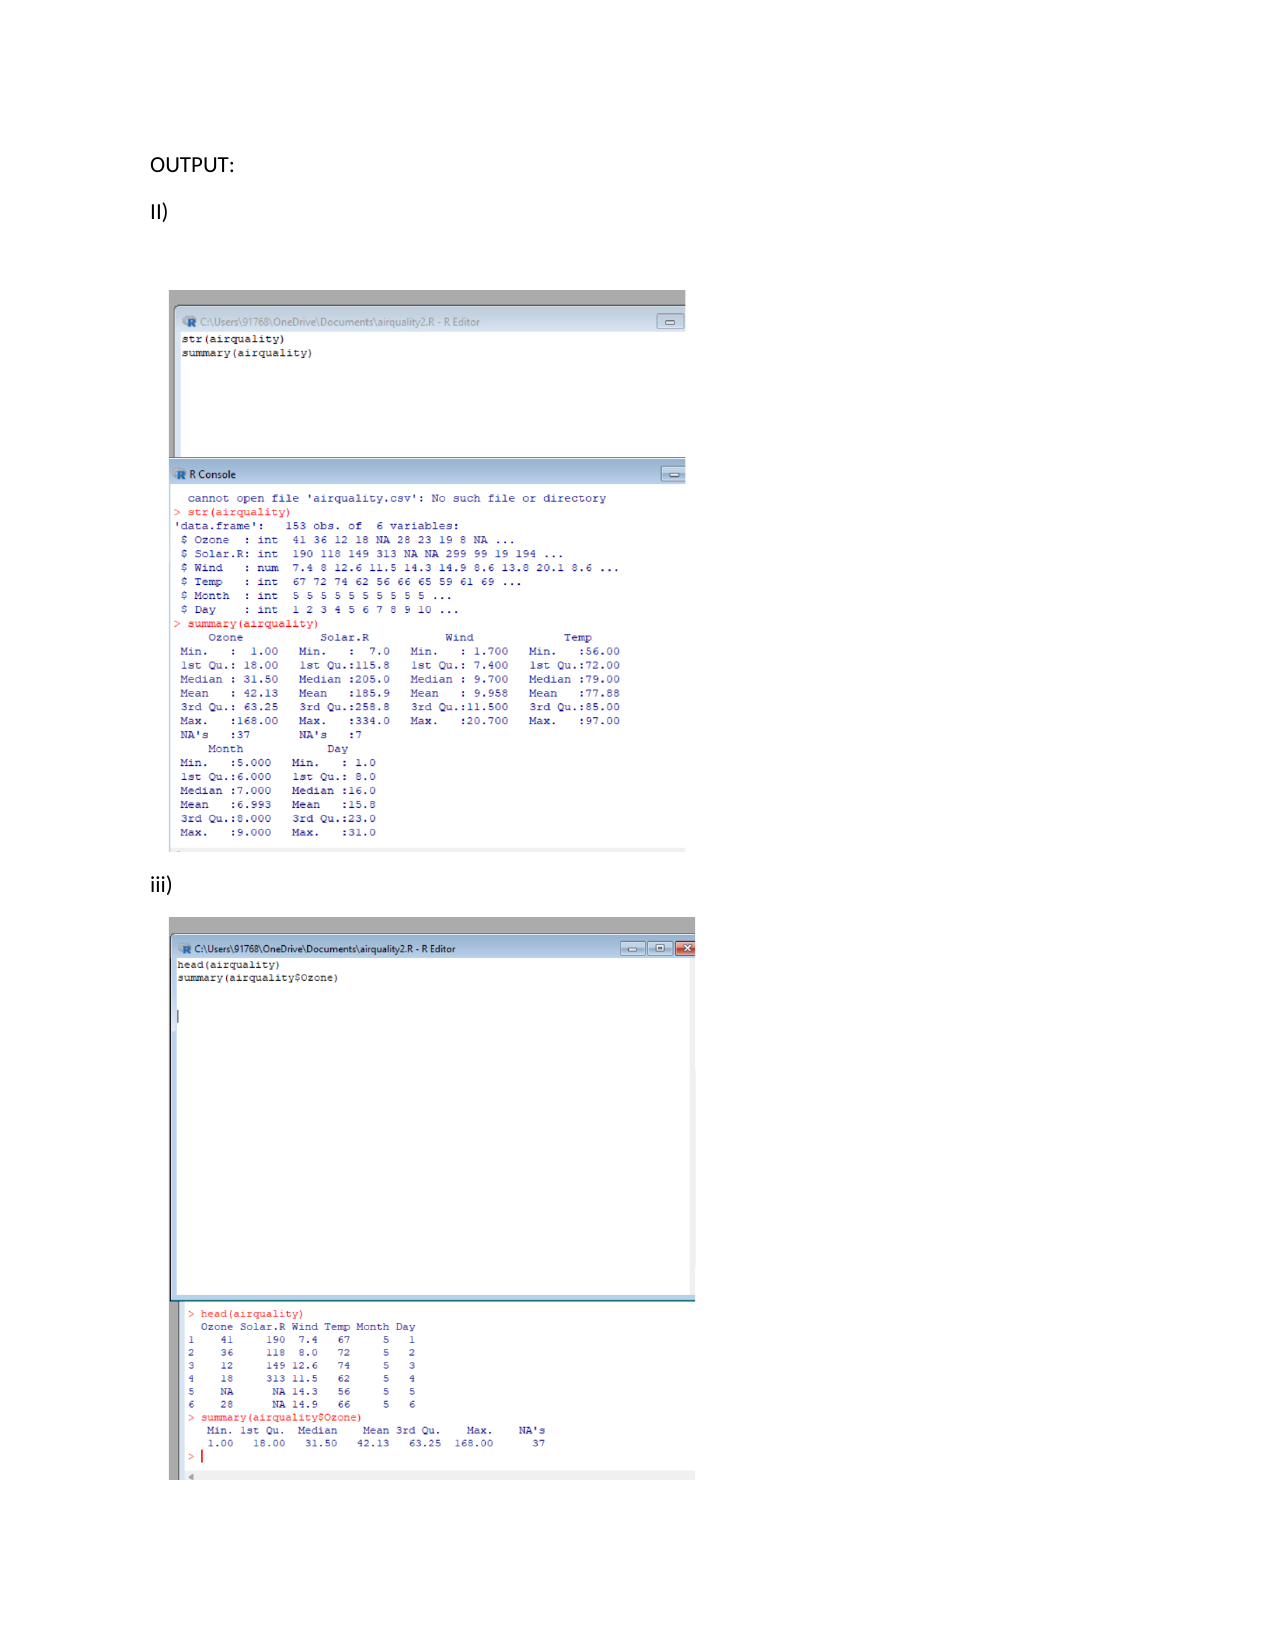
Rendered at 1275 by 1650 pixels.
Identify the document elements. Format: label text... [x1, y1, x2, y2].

text iii) [150, 870, 1125, 898]
text OUTPUT: [150, 150, 1125, 178]
text II) [150, 197, 1125, 225]
